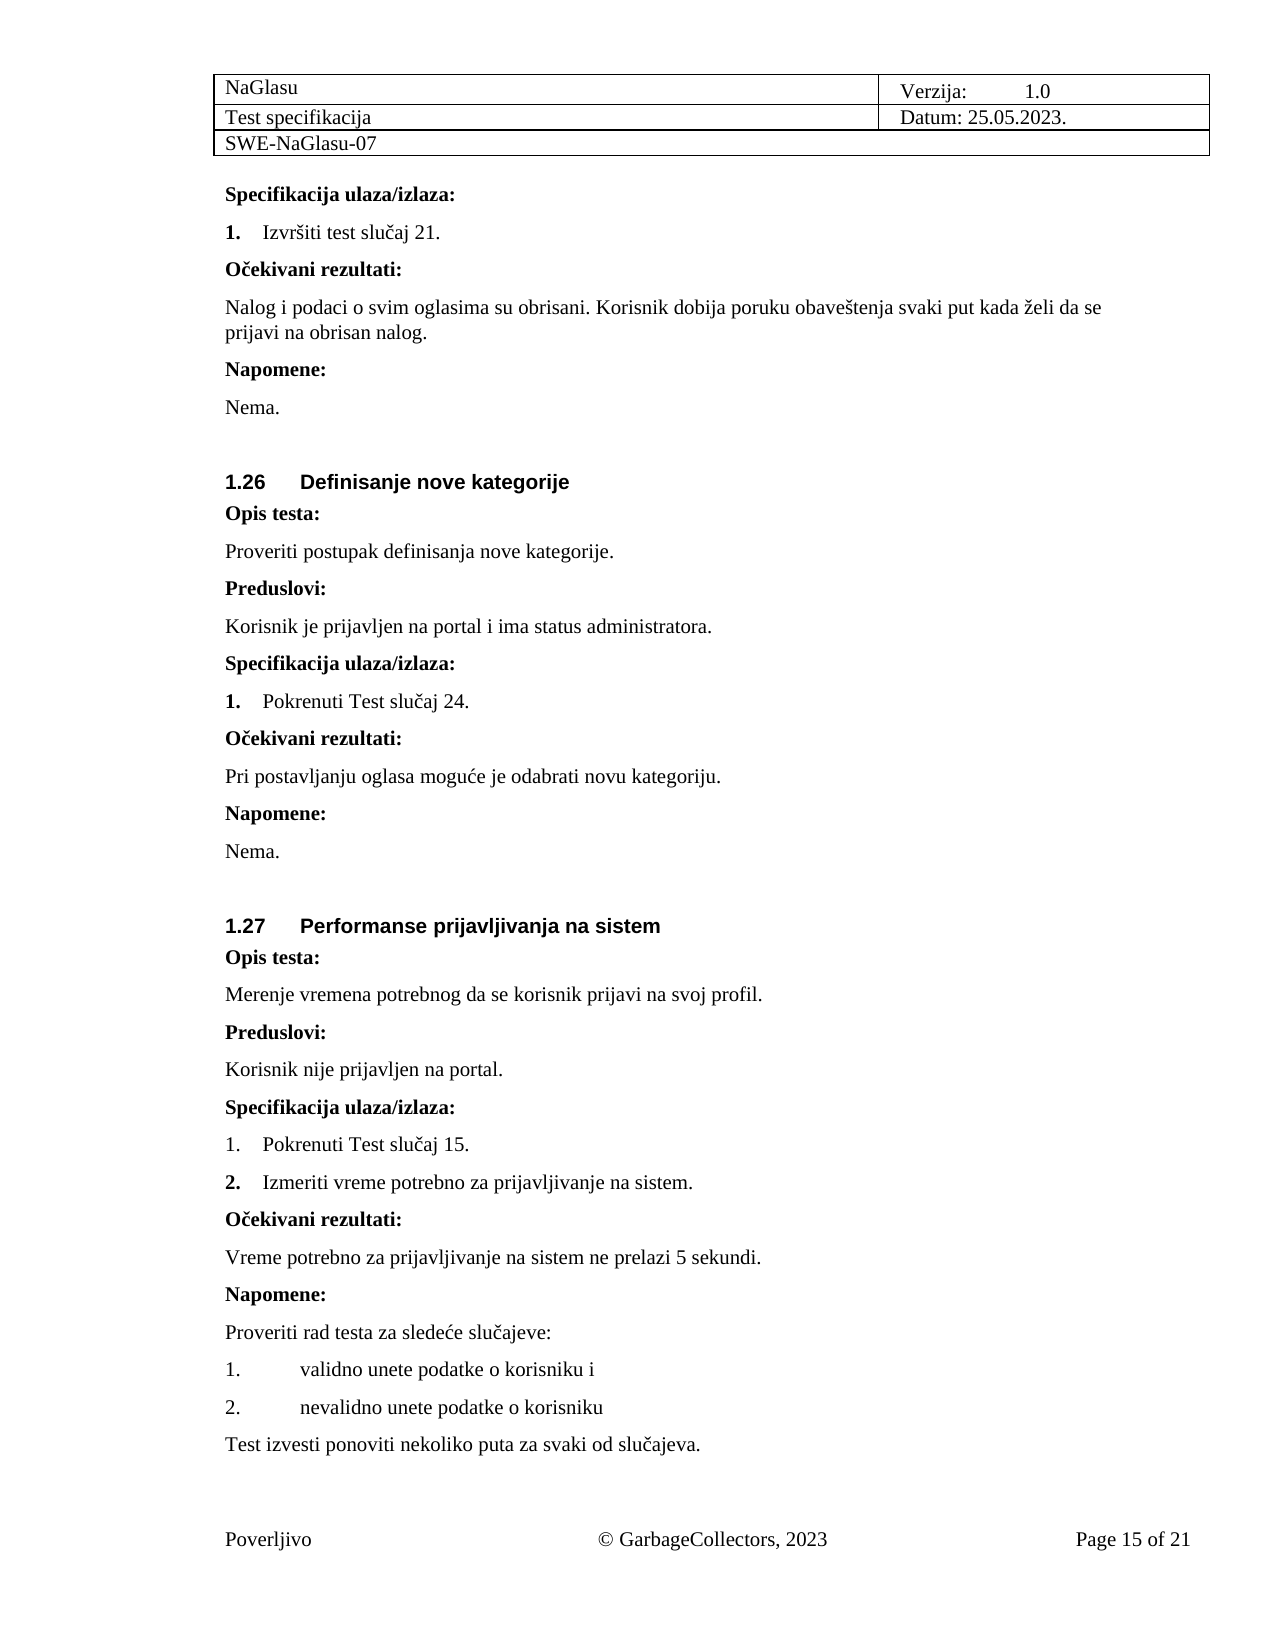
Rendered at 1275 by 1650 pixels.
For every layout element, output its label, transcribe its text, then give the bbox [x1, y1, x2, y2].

text Opis testa: [225, 944, 1125, 969]
list Izmeriti vreme potrebno za prijavljivanje na sistem. [225, 1169, 1125, 1194]
list Izvršiti test slučaj 21. [225, 219, 1125, 244]
text Specifikacija ulaza/izlaza: [225, 1094, 1125, 1119]
list Pokrenuti Test slučaj 24. [225, 688, 1125, 713]
text Proveriti postupak definisanja nove kategorije. [225, 538, 1125, 563]
text Preduslovi: [225, 575, 1125, 600]
text Specifikacija ulaza/izlaza: [225, 650, 1125, 675]
text Napomene: [225, 356, 1125, 381]
text Korisnik nije prijavljen na portal. [225, 1056, 1125, 1081]
text Opis testa: [225, 500, 1125, 525]
text Pri postavljanju oglasa moguće je odabrati novu kategoriju. [225, 763, 1125, 788]
text Očekivani rezultati: [225, 725, 1125, 750]
text Merenje vremena potrebnog da se korisnik prijavi na svoj profil. [225, 981, 1125, 1006]
text 1. validno unete podatke o korisniku i [225, 1356, 1125, 1381]
text Očekivani rezultati: [225, 1206, 1125, 1231]
subtitle Performanse prijavljivanja na sistem [225, 913, 1125, 938]
text Napomene: [225, 800, 1125, 825]
text Test izvesti ponoviti nekoliko puta za svaki od slučajeva. [225, 1431, 1125, 1456]
text Očekivani rezultati: [225, 256, 1125, 281]
text Nema. [225, 394, 1125, 419]
subtitle Definisanje nove kategorije [225, 469, 1125, 494]
text Preduslovi: [225, 1019, 1125, 1044]
text Nalog i podaci o svim oglasima su obrisani. Korisnik dobija poruku obaveštenja svaki put kada želi da se prijavi na obrisan nalog. [225, 294, 1125, 344]
text Specifikacija ulaza/izlaza: [225, 181, 1125, 206]
text 2. nevalidno unete podatke o korisniku [225, 1394, 1125, 1419]
text Vreme potrebno za prijavljivanje na sistem ne prelazi 5 sekundi. [225, 1244, 1125, 1269]
text Korisnik je prijavljen na portal i ima status administratora. [225, 613, 1125, 638]
list Pokrenuti Test slučaj 15. [225, 1131, 1125, 1156]
text Napomene: [225, 1281, 1125, 1306]
text Nema. [225, 838, 1125, 863]
text Proveriti rad testa za sledeće slučajeve: [225, 1319, 1125, 1344]
